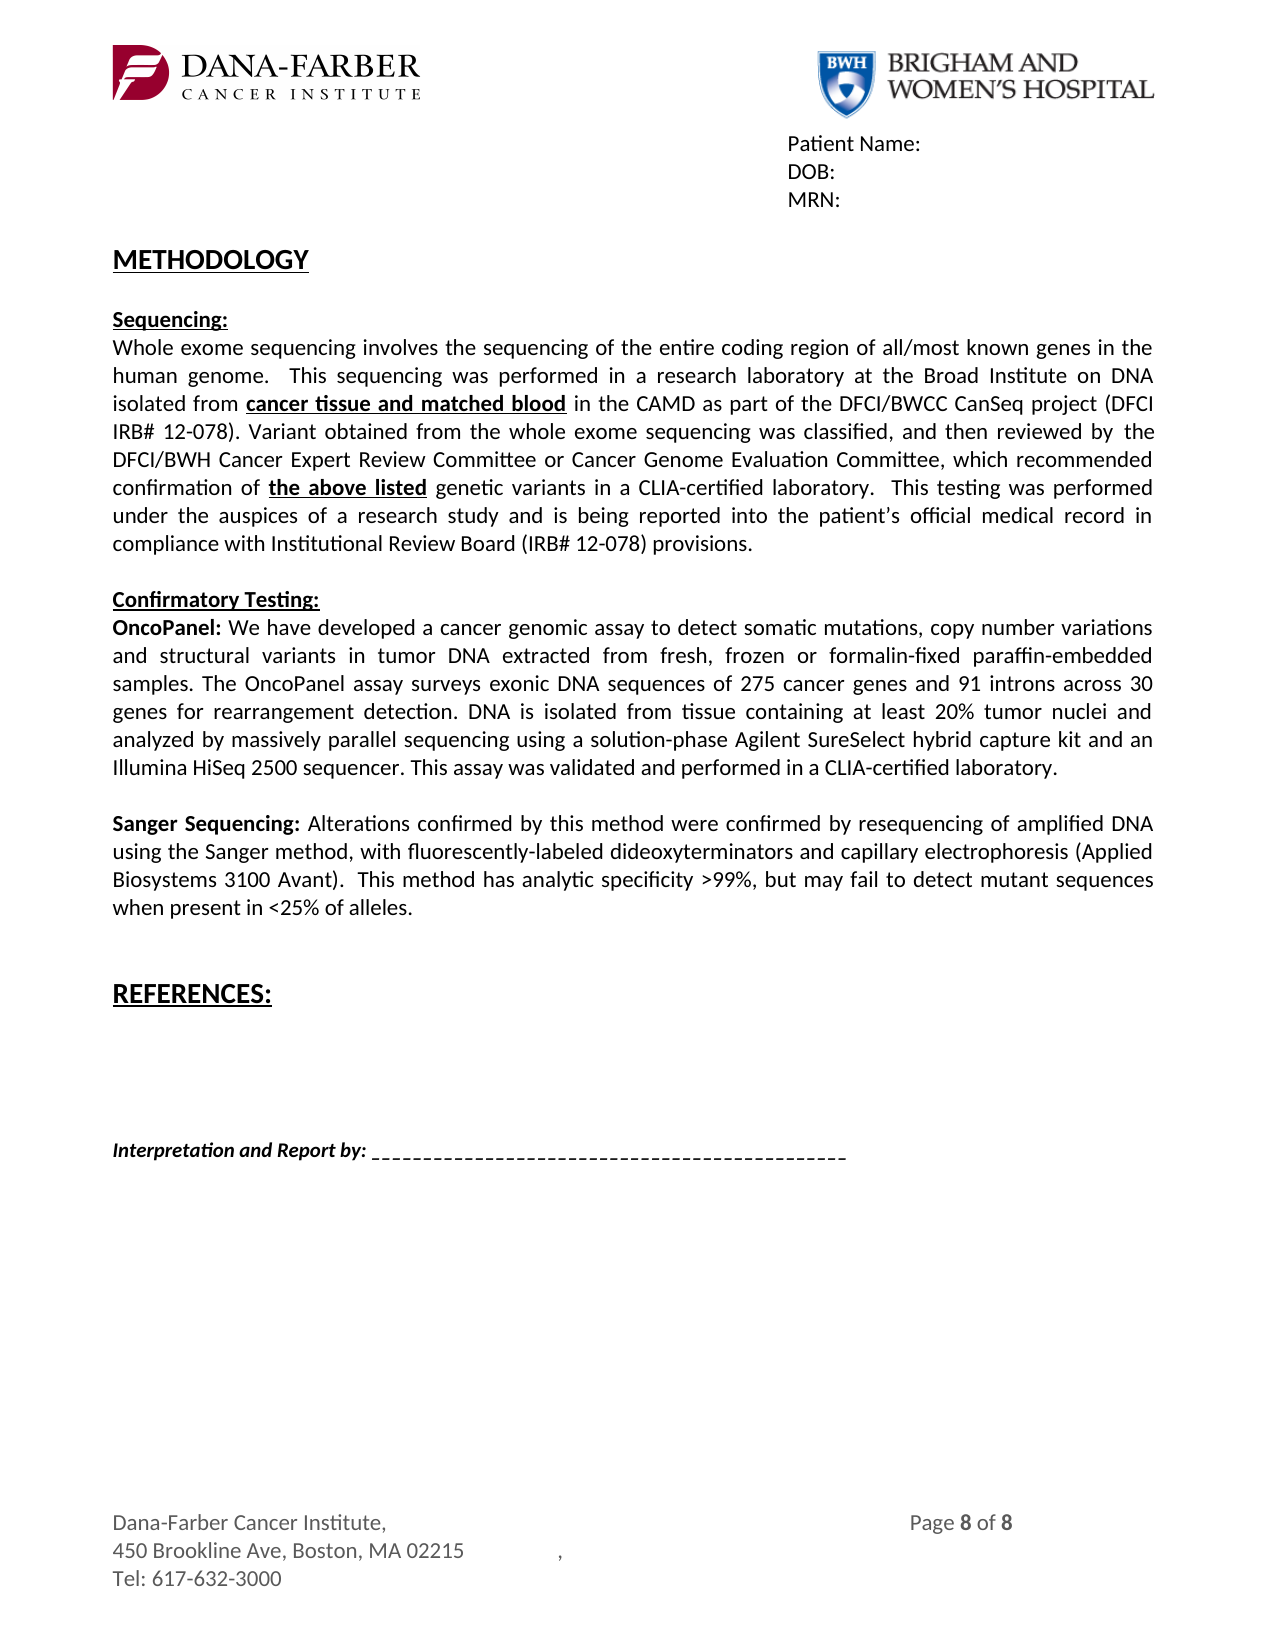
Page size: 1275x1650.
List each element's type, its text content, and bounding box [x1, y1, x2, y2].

text Sanger Sequencing: Alterations confirmed by this method were confirmed by resequencing of amplified DNA using the Sanger method, with fluorescently-labeled dideoxyterminators and capillary electrophoresis (Applied Biosystems 3100 Avant). This method has analytic specificity >99%, but may fail to detect mutant sequences when present in <25% of alleles. [112, 809, 1155, 921]
text Sequencing: [112, 305, 1155, 333]
picture [817, 31, 1155, 144]
text Whole exome sequencing involves the sequencing of the entire coding region of all/most known genes in the human genome. This sequencing was performed in a research laboratory at the Broad Institute on DNA isolated from cancer tissue and matched blood in the CAMD as part of the DFCI/BWCC CanSeq project (DFCI IRB# 12-078). Variant obtained from the whole exome sequencing was classified, and then reviewed by the DFCI/BWH Cancer Expert Review Committee or Cancer Genome Evaluation Committee, which recommended confirmation of the above listed genetic variants in a CLIA-certified laboratory. This testing was performed under the auspices of a research study and is being reported into the patient’s official medical record in compliance with Institutional Review Board (IRB# 12-078) provisions. [112, 333, 1155, 557]
text Interpretation and Report by: ______________________________________________ [112, 1137, 1155, 1163]
text Confirmatory Testing: [112, 585, 1155, 613]
picture [112, 45, 421, 100]
text REFERENCES: [112, 975, 1155, 1010]
text OncoPanel: We have developed a cancer genomic assay to detect somatic mutations, copy number variations and structural variants in tumor DNA extracted from fresh, frozen or formalin-fixed paraffin-embedded samples. The OncoPanel assay surveys exonic DNA sequences of 275 cancer genes and 91 introns across 30 genes for rearrangement detection. DNA is isolated from tissue containing at least 20% tumor nuclei and analyzed by massively parallel sequencing using a solution-phase Agilent SureSelect hybrid capture kit and an Illumina HiSeq 2500 sequencer. This assay was validated and performed in a CLIA-certified laboratory. [112, 613, 1155, 781]
text METHODOLOGY [112, 241, 1155, 277]
